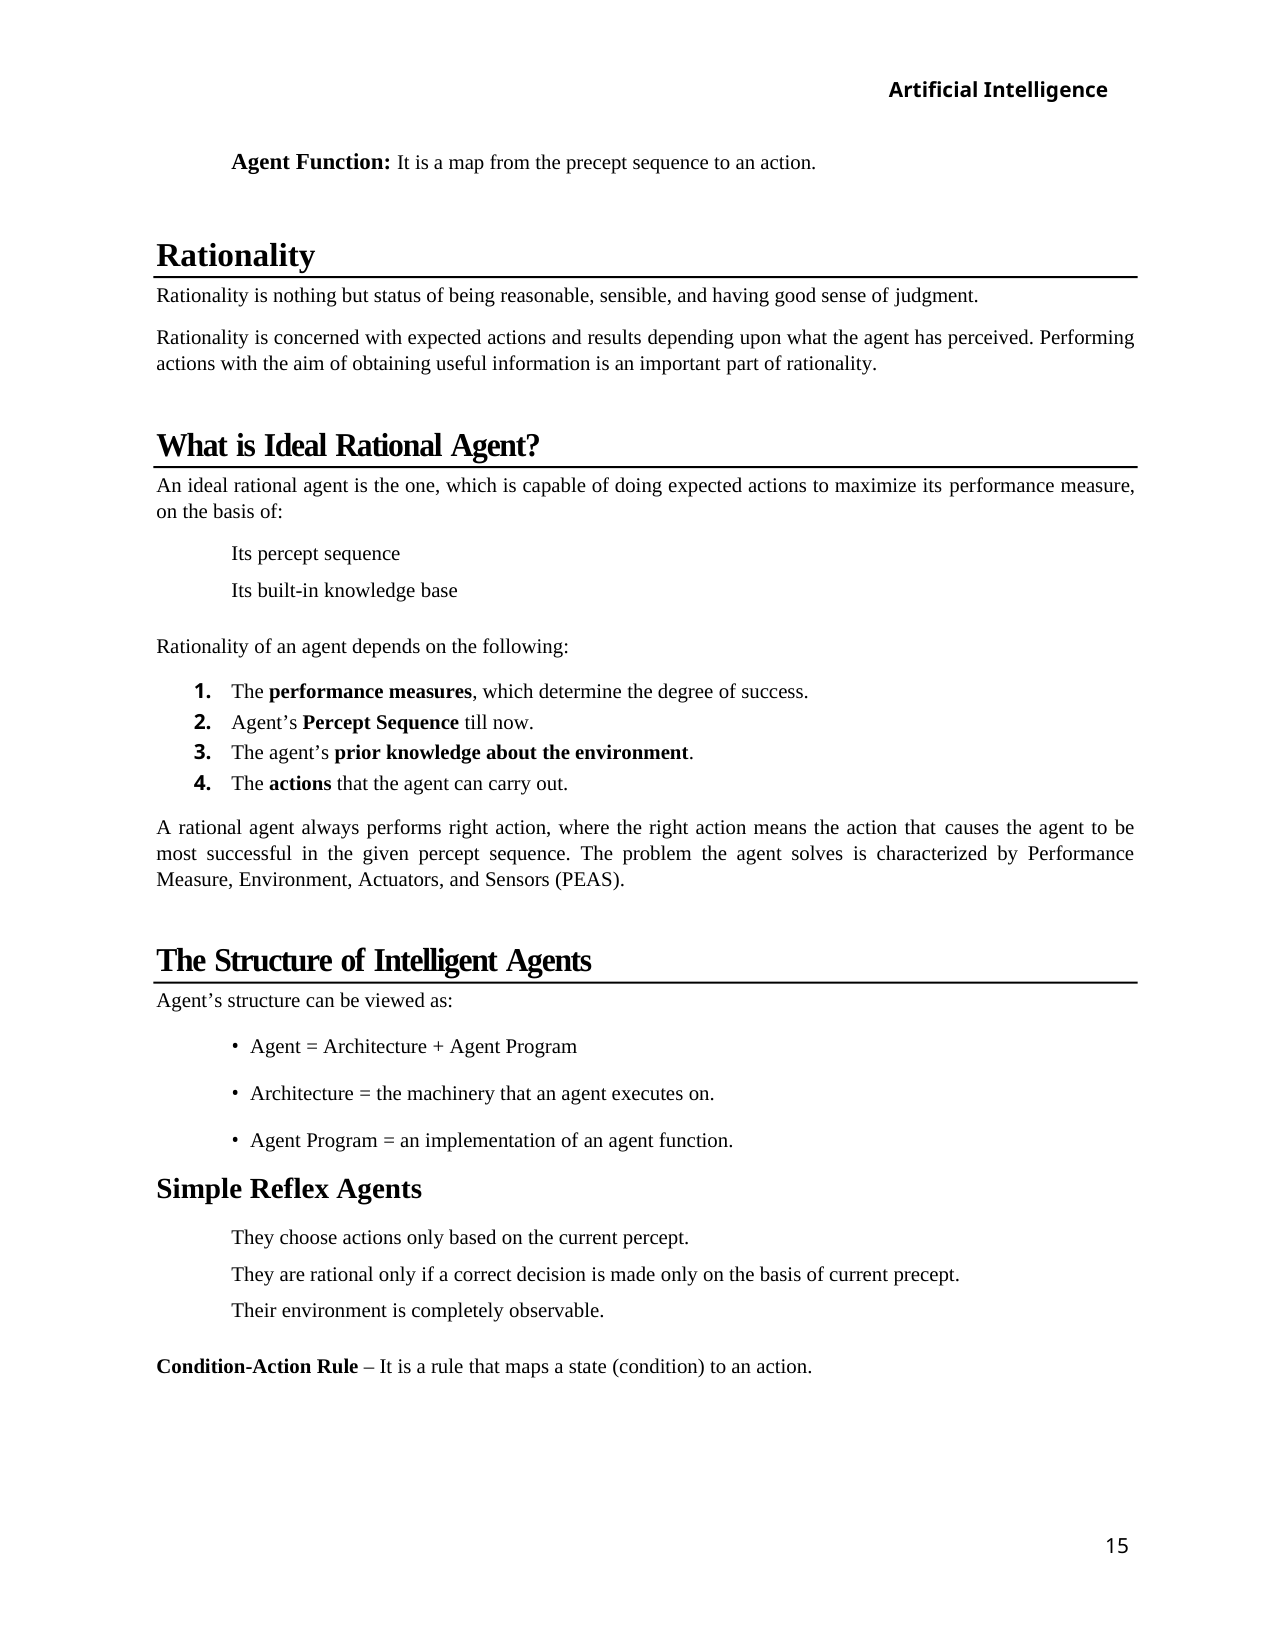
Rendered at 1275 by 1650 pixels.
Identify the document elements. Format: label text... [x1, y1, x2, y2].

text An ideal rational agent is the one, which is capable of doing expected actions to maximize its performance measure, on the basis of: [156, 473, 1135, 523]
text Agent’s structure can be viewed as: [156, 988, 1275, 1012]
list Agent Function: It is a map from the precept sequence to an action. [194, 148, 1275, 175]
list They are rational only if a correct decision is made only on the basis of current precept. [194, 1262, 1275, 1286]
text Rationality is nothing but status of being reasonable, sensible, and having good sense of judgment. [156, 283, 1133, 307]
list The agent’s prior knowledge about the environment. [194, 737, 1275, 766]
list Architecture = the machinery that an agent executes on. [231, 1078, 1275, 1106]
list Their environment is completely observable. [194, 1298, 1275, 1322]
text A rational agent always performs right action, where the right action means the action that causes the agent to be most successful in the given percept sequence. The problem the agent solves is characterized by Performance Measure, Environment, Actuators, and Sensors (PEAS). [156, 815, 1134, 891]
subtitle What is Ideal Rational Agent? [156, 425, 1275, 464]
list Its built-in knowledge base [194, 578, 1275, 602]
subtitle Rationality [156, 235, 1275, 273]
list The performance measures, which determine the degree of success. [194, 677, 1275, 705]
list Its percept sequence [194, 541, 1275, 565]
text Rationality is concerned with expected actions and results depending upon what the agent has perceived. Performing actions with the aim of obtaining useful information is an important part of rationality. [156, 325, 1135, 375]
subtitle Simple Reflex Agents [156, 1172, 1275, 1205]
text Rationality of an agent depends on the following: [156, 634, 1275, 658]
list They choose actions only based on the current percept. [194, 1225, 1275, 1249]
list Agent Program = an implementation of an agent function. [231, 1125, 1275, 1154]
list Agent = Architecture + Agent Program [231, 1031, 1275, 1059]
subtitle The Structure of Intelligent Agents [156, 941, 1275, 979]
list Agent’s Percept Sequence till now. [194, 707, 1275, 735]
list The actions that the agent can carry out. [194, 768, 1275, 796]
text Condition-Action Rule – It is a rule that maps a state (condition) to an action. [156, 1354, 1275, 1378]
